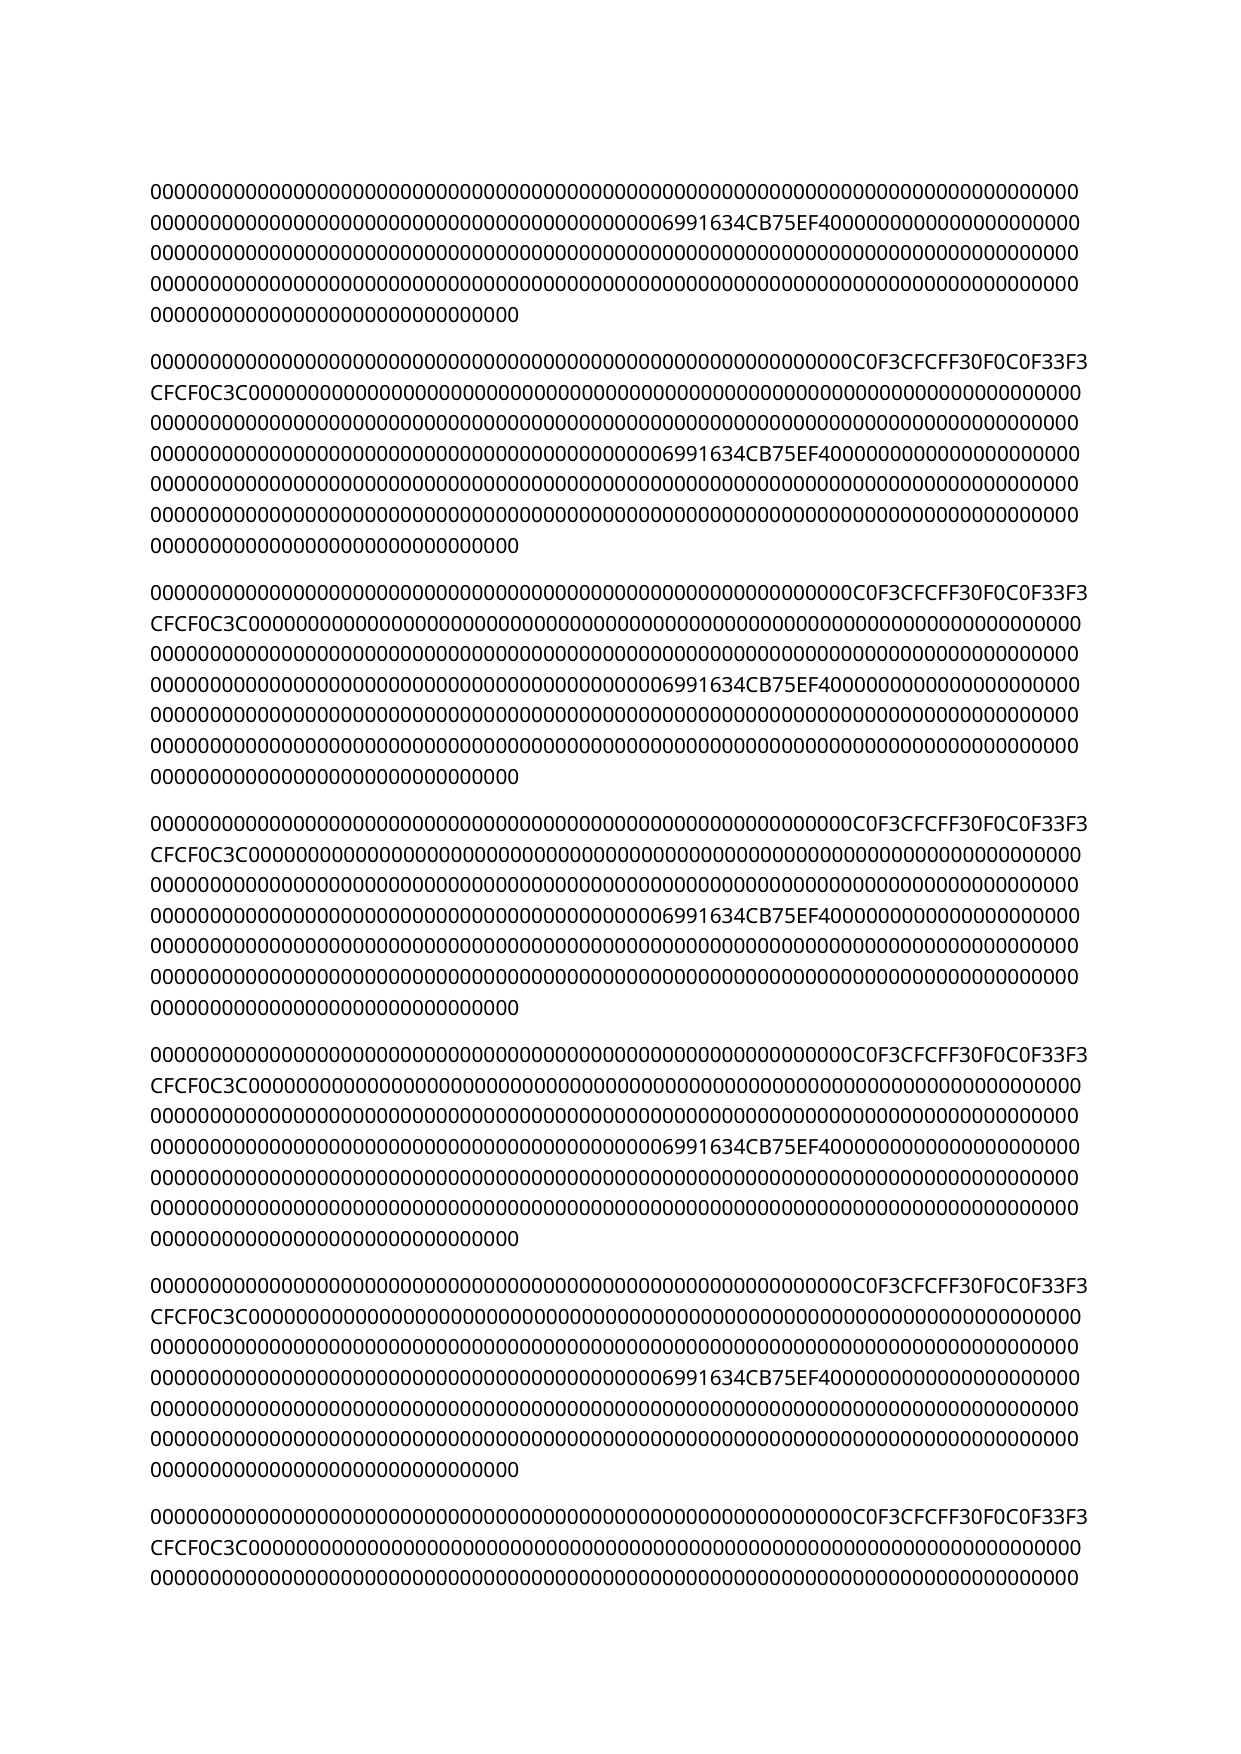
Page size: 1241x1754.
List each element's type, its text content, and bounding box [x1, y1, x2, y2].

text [150, 1502, 1090, 1592]
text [150, 177, 1090, 328]
